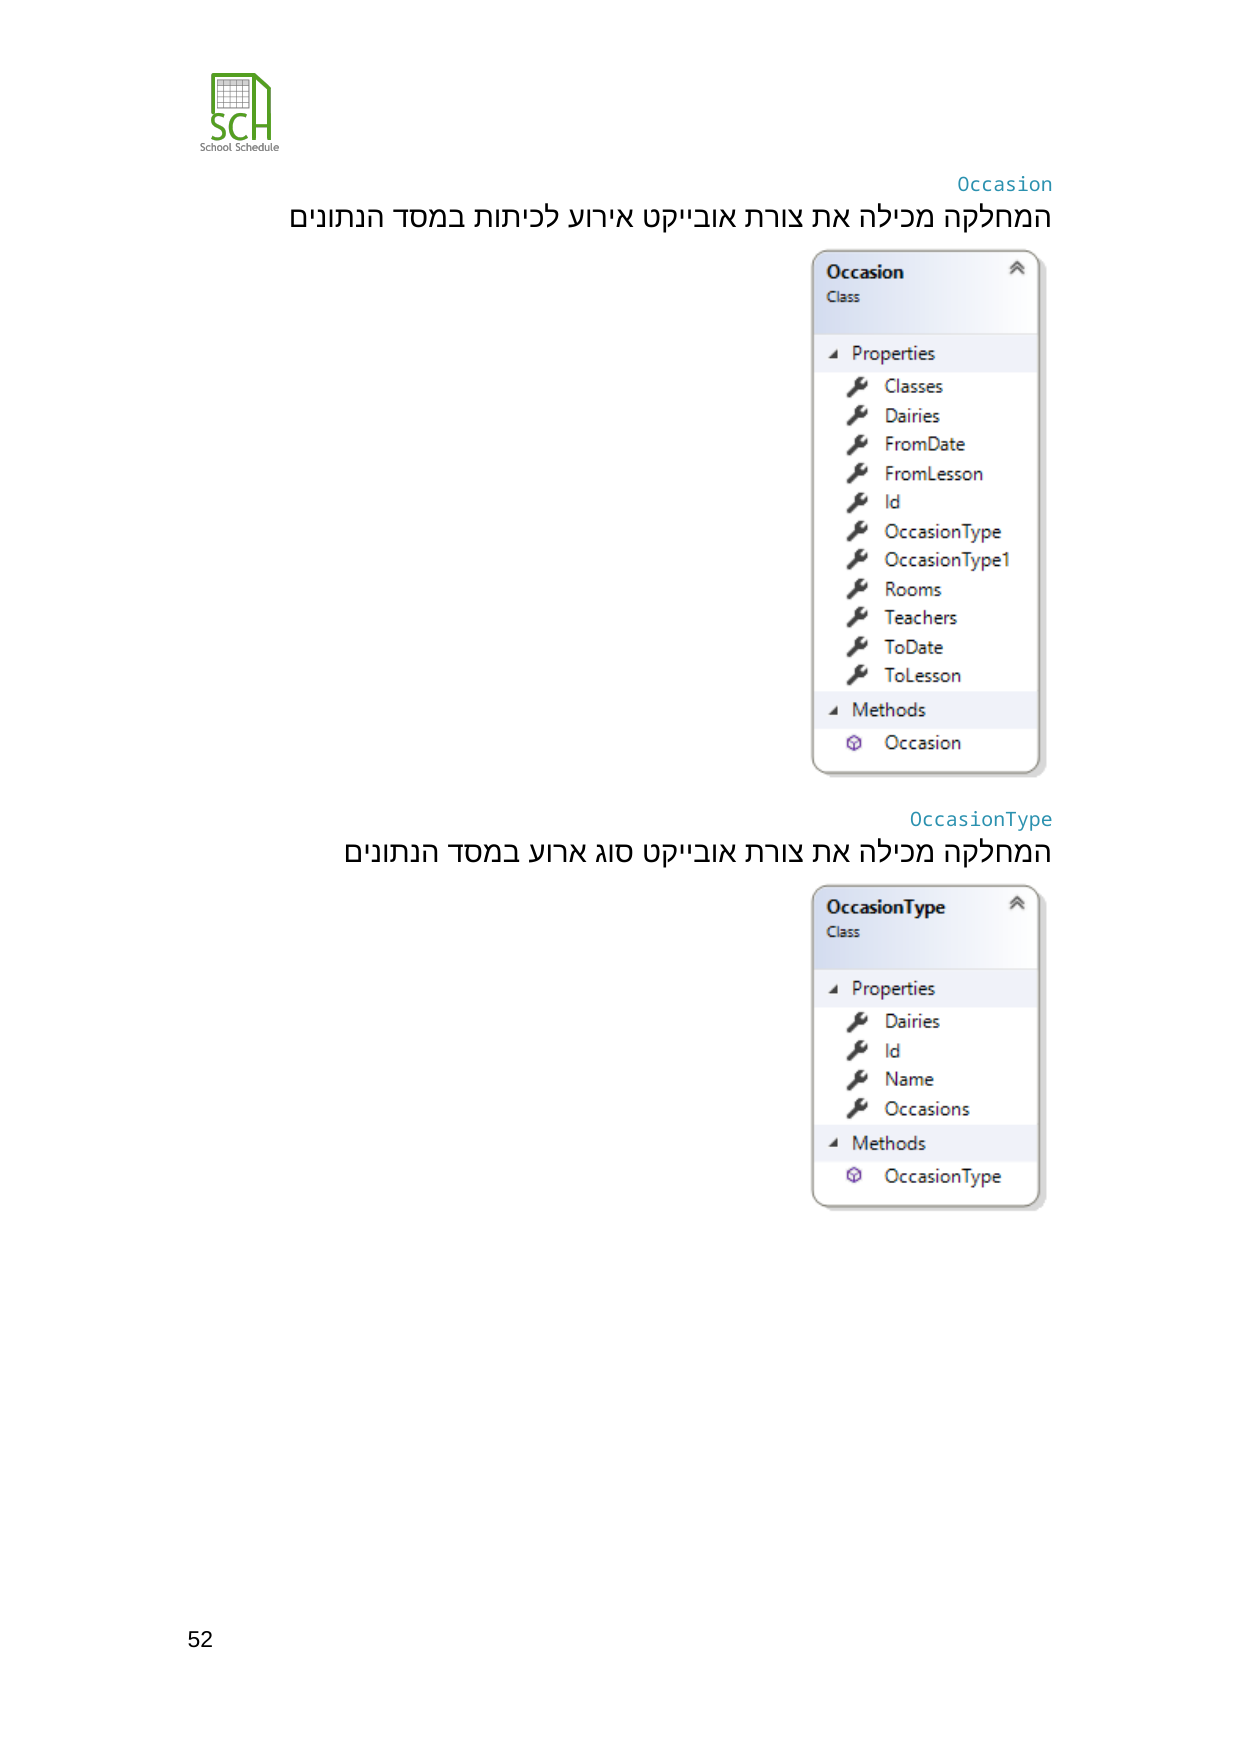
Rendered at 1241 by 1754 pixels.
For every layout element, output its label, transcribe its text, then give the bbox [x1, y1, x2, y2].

subtitle Occasion [187, 171, 1053, 198]
subtitle OccasionType [187, 806, 1053, 833]
picture [797, 235, 1053, 787]
picture [797, 870, 1053, 1219]
picture [187, 73, 296, 171]
